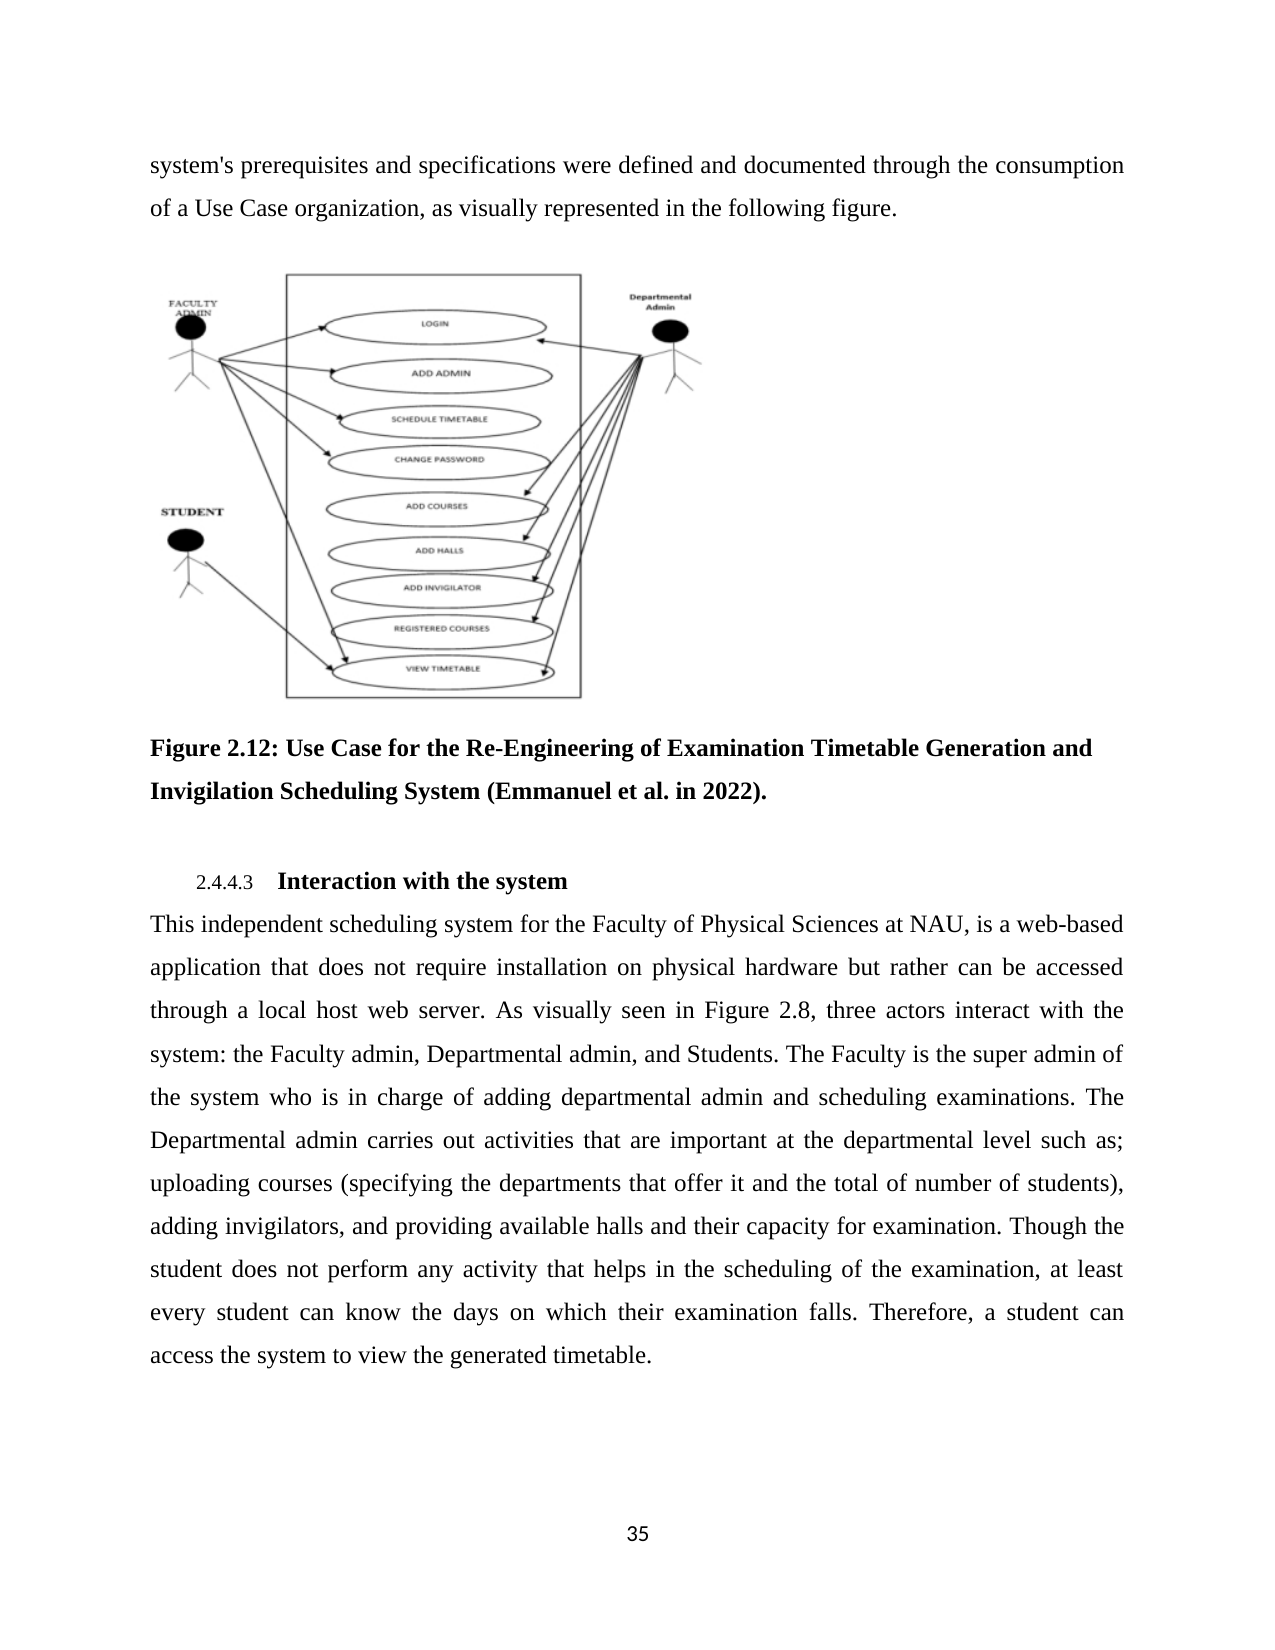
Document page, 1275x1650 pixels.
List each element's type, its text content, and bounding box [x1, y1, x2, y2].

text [150, 150, 1125, 222]
text This independent scheduling system for the Faculty of Physical Sciences at NAU, is a web-based application that does not require installation on physical hardware but rather can be accessed through a local host web server. As visually seen in Figure 2.8, three actors interact with the system: the Faculty admin, Departmental admin, and Students. The Faculty is the super admin of the system who is in charge of adding departmental admin and scheduling examinations. The Departmental admin carries out activities that are important at the departmental level such as; uploading courses (specifying the departments that offer it and the total of number of students), adding invigilators, and providing available halls and their capacity for examination. Though the student does not perform any activity that helps in the scheduling of the examination, at least every student can know the days on which their examination falls. Therefore, a student can access the system to view the generated timetable. [150, 909, 1125, 1369]
subtitle Interaction with the system [196, 866, 1125, 895]
subtitle Figure 2.12: Use Case for the Re-Engineering of Examination Timetable Generation and Invigilation Scheduling System (Emmanuel et al. in 2022). [150, 733, 1125, 804]
picture [150, 252, 707, 702]
